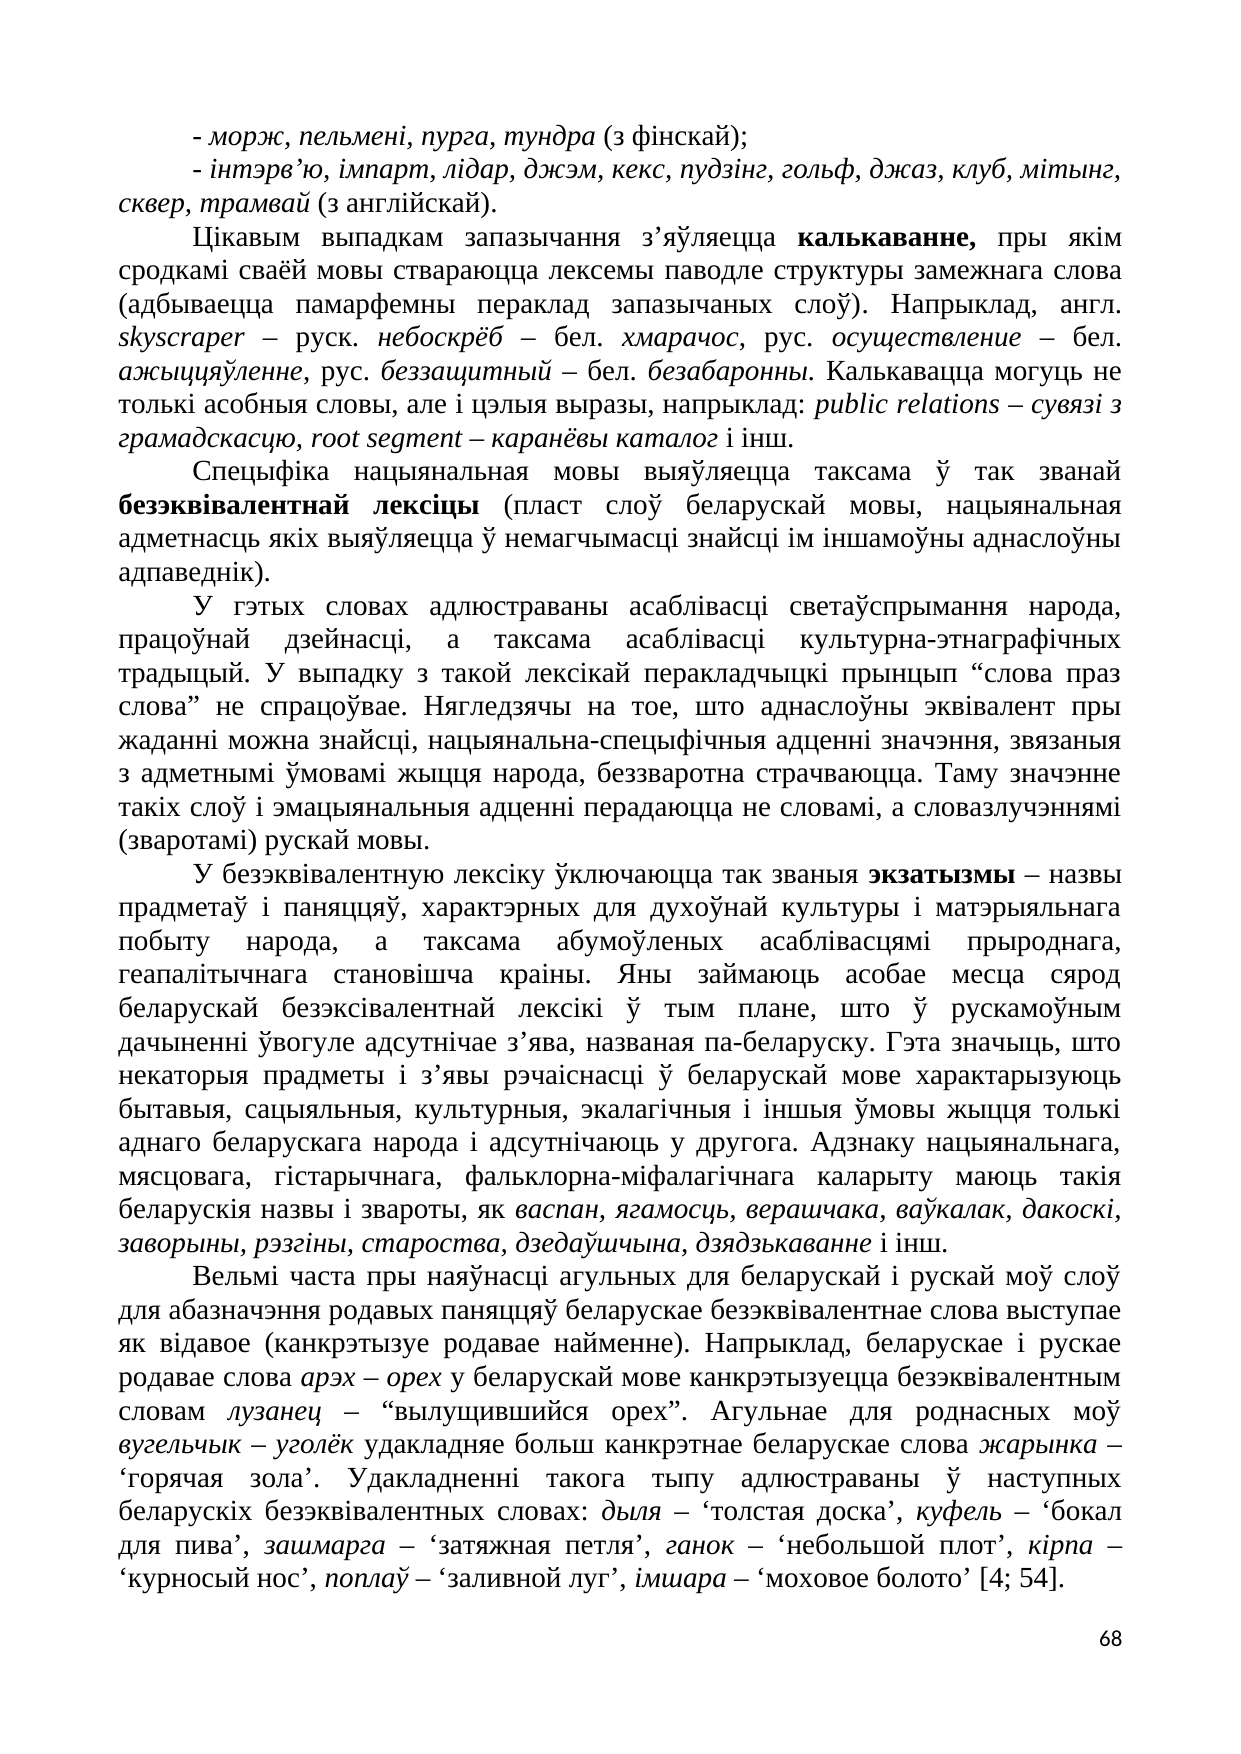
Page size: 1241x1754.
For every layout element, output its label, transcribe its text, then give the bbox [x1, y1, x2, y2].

text Цікавым выпадкам запазычання з’яўляецца калькаванне, пры якім сродкамі сваёй мовы ствараюцца лексемы паводле структуры замежнага слова (адбываецца памарфемны пераклад запазычаных слоў). Напрыклад, англ. skyscraper – руск. небоскрёб – бел. хмарачос, рус. осуществление – бел. ажыццяўленне, рус. беззащитный – бел. безабаронны. Калькавацца могуць не толькі асобныя словы, але і цэлыя выразы, напрыклад: public relations – сувязі з грамадскасцю, root segment – каранёвы каталог і інш. [118, 219, 1122, 453]
text - інтэрв’ю, імпарт, лідар, джэм, кекс, пудзінг, гольф, джаз, клуб, мітынг, сквер, трамвай (з англійскай). [118, 152, 1122, 219]
text У безэквівалентную лексіку ўключаюцца так званыя экзатызмы – назвы прадметаў і паняццяў, характэрных для духоўнай культуры і матэрыяльнага побыту народа, а таксама абумоўленых асаблівасцямі прыроднага, геапалітычнага становішча краіны. Яны займаюць асобае месца сярод беларускай безэксівалентнай лексікі ў тым плане, што ў рускамоўным дачыненні ўвогуле адсутнічае з’ява, названая па-беларуску. Гэта значыць, што некаторыя прадметы і з’явы рэчаіснасці ў беларускай мове характарызуюць бытавыя, сацыяльныя, культурныя, экалагічныя і іншыя ўмовы жыцця толькі аднаго беларускага народа і адсутнічаюць у другога. Адзнаку нацыянальнага, мясцовага, гістарычнага, фальклорна-міфалагічнага каларыту маюць такія беларускія назвы і звароты, як васпан, ягамосць, верашчака, ваўкалак, дакоскі, заворыны, рэзгіны, староства, дзедаўшчына, дзядзькаванне і інш. [118, 856, 1122, 1258]
text У гэтых словах адлюстраваны асаблівасці светаўспрымання народа, працоўнай дзейнасці, а таксама асаблівасці культурна-этнаграфічных традыцый. У выпадку з такой лексікай перакладчыцкі прынцып “слова праз слова” не спрацоўвае. Нягледзячы на тое, што аднаслоўны эквівалент пры жаданні можна знайсці, нацыянальна-спецыфічныя адценні значэння, звязаныя з адметнымі ўмовамі жыцця народа, беззваротна страчваюцца. Таму значэнне такіх слоў і эмацыянальныя адценні перадаюцца не словамі, а словазлучэннямі (зваротамі) рускай мовы. [118, 588, 1122, 856]
text Вельмі часта пры наяўнасці агульных для беларускай і рускай моў слоў для абазначэння родавых паняццяў беларускае безэквівалентнае слова выступае як відавое (канкрэтызуе родавае найменне). Напрыклад, беларускае і рускае родавае слова арэх – орех у беларускай мове канкрэтызуецца безэквівалентным словам лузанец – “вылущившийся орех”. Агульнае для роднасных моў вугельчык – уголёк удакладняе больш канкрэтнае беларускае слова жарынка – ‘горячая зола’. Удакладненні такога тыпу адлюстраваны ў наступных беларускіх безэквівалентных словах: дыля – ‘толстая доска’, куфель – ‘бокал для пива’, зашмарга – ‘затяжная петля’, ганок – ‘небольшой плот’, кірпа – ‘курносый нос’, поплаў – ‘заливной луг’, імшара – ‘моховое болото’ [4; 54]. [118, 1258, 1122, 1594]
text - морж, пельмені, пурга, тундра (з фінскай); [118, 118, 1122, 152]
text Спецыфіка нацыянальная мовы выяўляецца таксама ў так званай безэквівалентнай лексіцы (пласт слоў беларускай мовы, нацыянальная адметнасць якіх выяўляецца ў немагчымасці знайсці ім іншамоўны аднаслоўны адпаведнік). [118, 453, 1122, 588]
